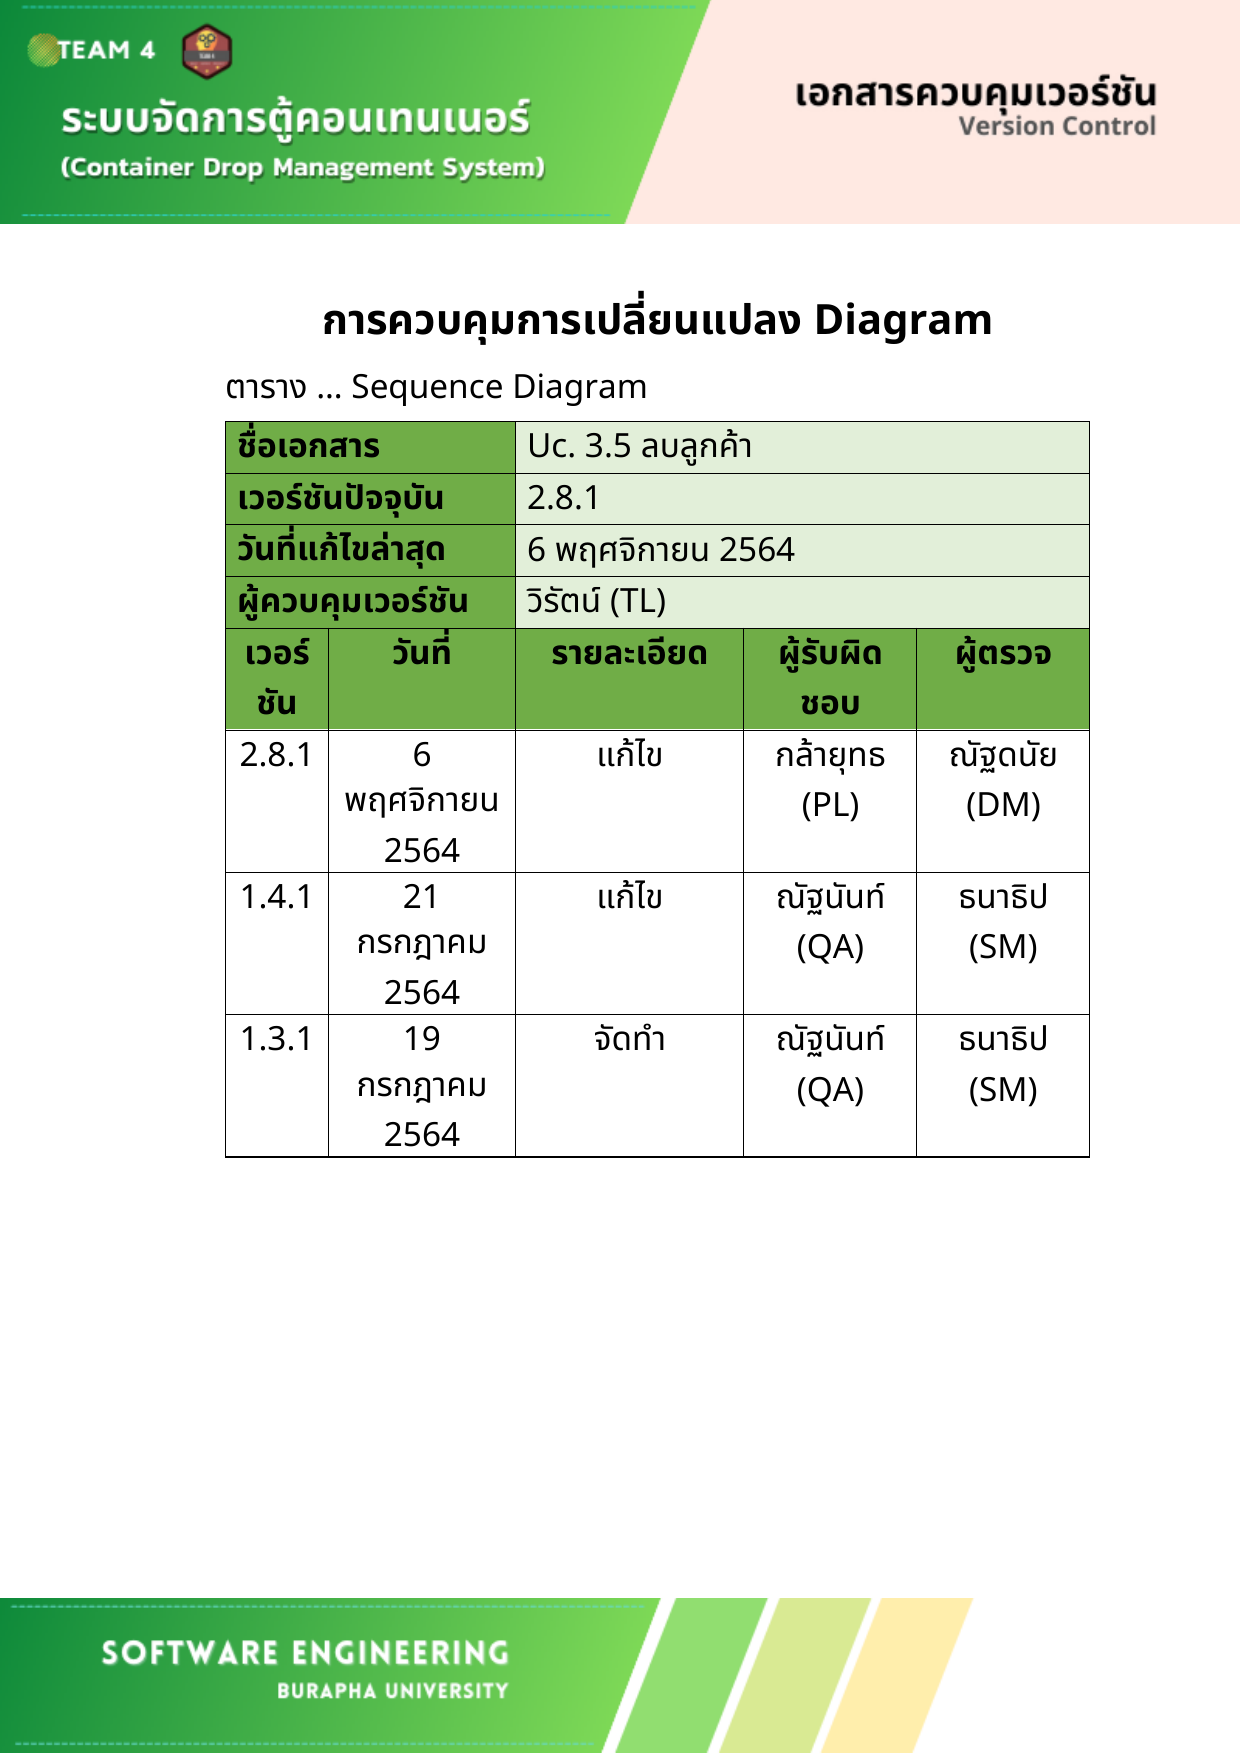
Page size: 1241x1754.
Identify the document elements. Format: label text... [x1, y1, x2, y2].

table_cell ธนาธิป (SM) [917, 873, 1089, 1014]
table_cell 2.8.1 [226, 731, 328, 872]
table_cell ผู้ตรวจ [917, 629, 1089, 729]
table_cell 6 พฤศจิกายน 2564 [329, 731, 515, 872]
table_cell 6 พฤศจิกายน 2564 [516, 525, 1089, 576]
table_cell แก้ไข [516, 731, 743, 872]
text การควบคุมการเปลี่ยนแปลง Diagram [225, 290, 1090, 353]
table_cell 1.4.1 [226, 873, 328, 1014]
table_cell แก้ไข [516, 873, 743, 1014]
text ตาราง … Sequence Diagram [225, 363, 1090, 414]
table_cell จัดทำ [516, 1015, 743, 1156]
picture [0, 1598, 1238, 1753]
table_cell เวอร์ชันปัจจุบัน [226, 474, 515, 524]
table_header Uc. 3.5 ลบลูกค้า [516, 422, 1089, 473]
table_cell วิรัตน์ (TL) [516, 577, 1089, 628]
table_cell 19 กรกฎาคม 2564 [329, 1015, 515, 1156]
table_cell 21 กรกฎาคม 2564 [329, 873, 515, 1014]
table_cell 1.3.1 [226, 1015, 328, 1156]
picture [0, 0, 1240, 224]
table_cell ณัฐดนัย (DM) [917, 731, 1089, 872]
table_cell ณัฐนันท์ (QA) [744, 873, 916, 1014]
table_cell ผู้รับผิดชอบ [744, 629, 916, 729]
table_cell ธนาธิป (SM) [917, 1015, 1089, 1156]
table_cell วันที่แก้ไขล่าสุด [226, 525, 515, 576]
table_header ชื่อเอกสาร [226, 422, 515, 473]
table_cell เวอร์ชัน [226, 629, 328, 729]
table_cell วันที่ [329, 629, 515, 729]
table_cell ผู้ควบคุมเวอร์ชัน [226, 577, 515, 628]
table_cell กล้ายุทธ (PL) [744, 731, 916, 872]
table_cell ณัฐนันท์ (QA) [744, 1015, 916, 1156]
table_cell รายละเอียด [516, 629, 743, 729]
table_cell 2.8.1 [516, 474, 1089, 524]
